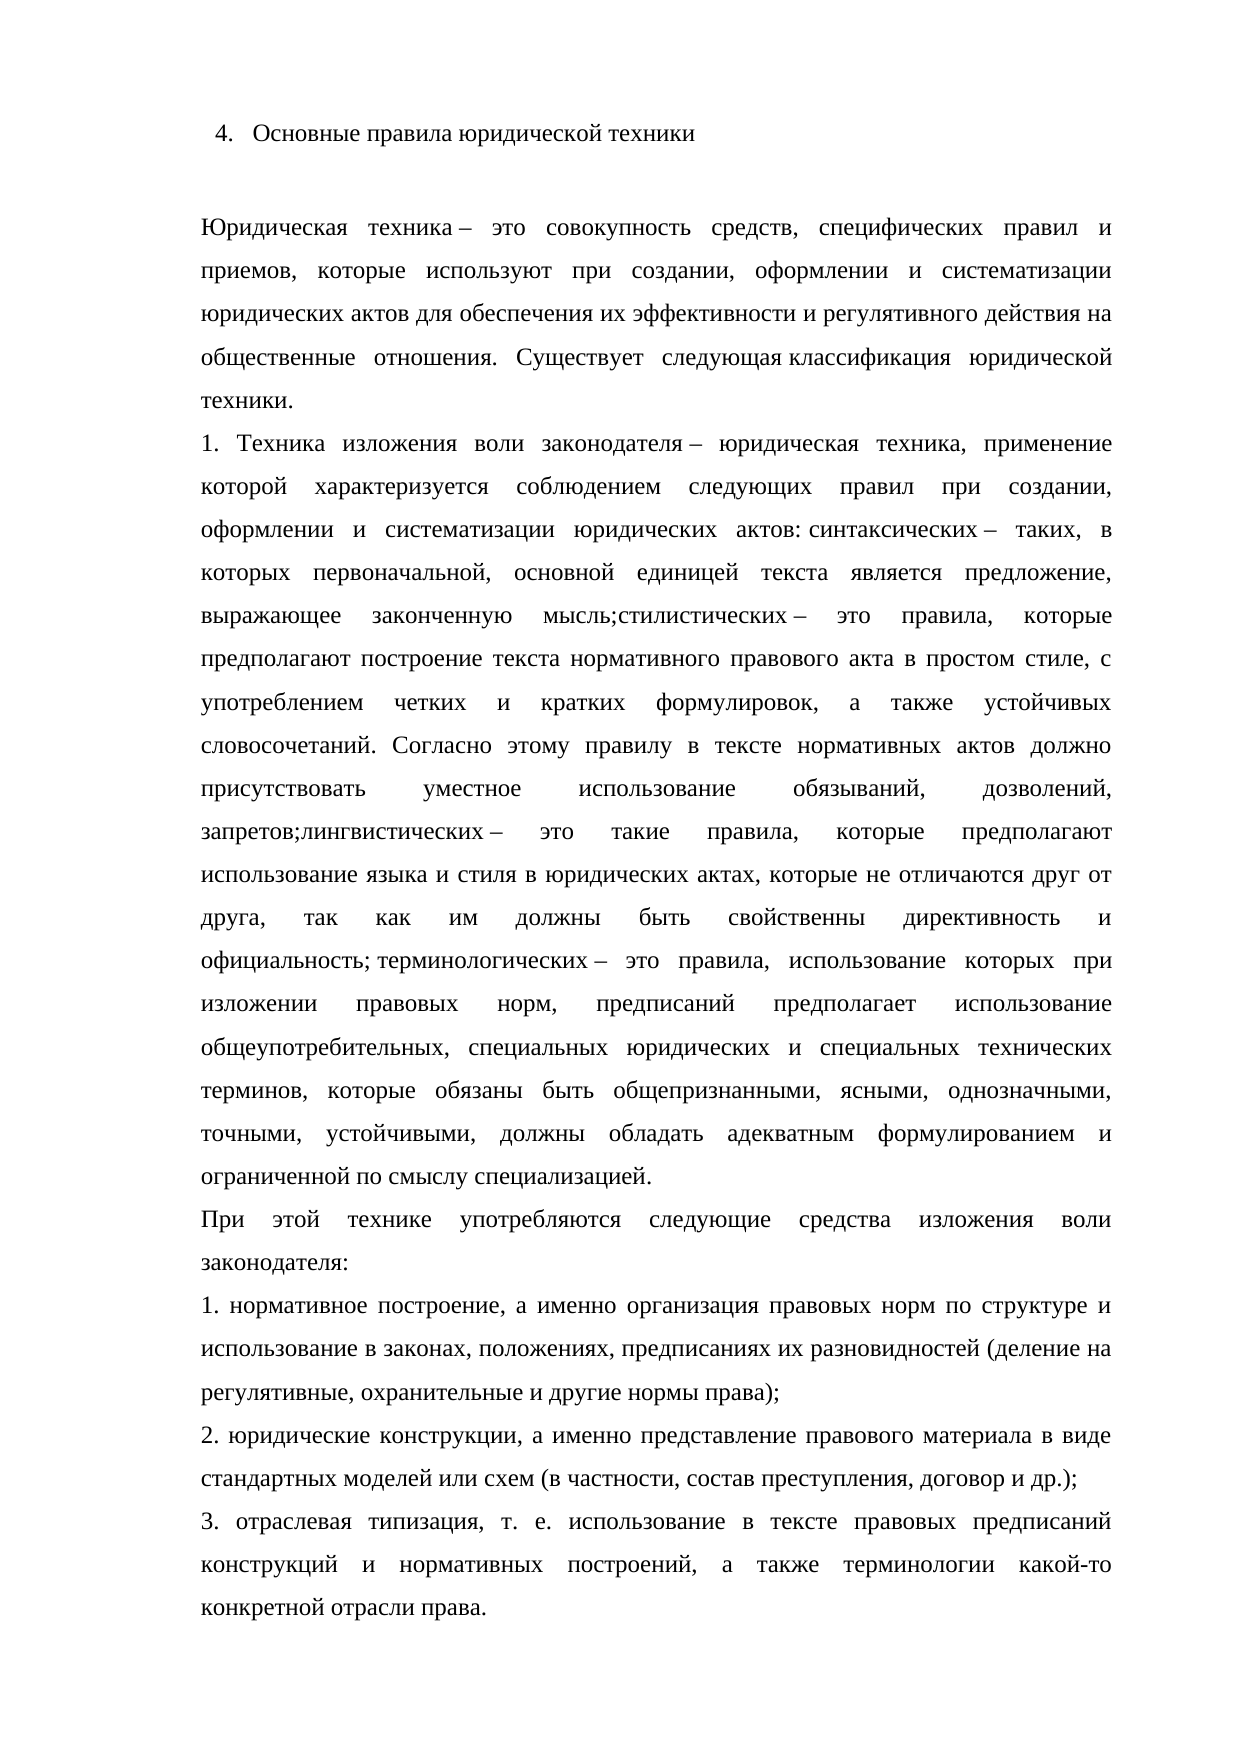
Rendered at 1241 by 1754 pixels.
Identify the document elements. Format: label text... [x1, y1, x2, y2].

text Юридическая техника – это совокупность средств, специфических правил и приемов, которые используют при создании, оформлении и систематизации юридических актов для обеспечения их эффективности и регулятивного действия на общественные отношения. Существует следующая классификация юридической техники. [201, 212, 1113, 413]
list Основные правила юридической техники [215, 118, 1152, 147]
text При этой технике употребляются следующие средства изложения воли законодателя: [201, 1204, 1113, 1276]
text 3. отраслевая типизация, т. е. использование в тексте правовых предписаний конструкций и нормативных построений, а также терминологии какой-то конкретной отрасли права. [201, 1506, 1113, 1621]
text 2. юридические конструкции, а именно представление правового материала в виде стандартных моделей или схем (в частности, состав преступления, договор и др.); [201, 1420, 1113, 1492]
text 1. нормативное построение, а именно организация правовых норм по структуре и использование в законах, положениях, предписаниях их разновидностей (деление на регулятивные, охранительные и другие нормы права); [201, 1290, 1113, 1405]
text 1. Техника изложения воли законодателя – юридическая техника, применение которой характеризуется соблюдением следующих правил при создании, оформлении и систематизации юридических актов: синтаксических – таких, в которых первоначальной, основной единицей текста является предложение, выражающее законченную мысль;стилистических – это правила, которые предполагают построение текста нормативного правового акта в простом стиле, с употреблением четких и кратких формулировок, а также устойчивых словосочетаний. Согласно этому правилу в тексте нормативных актов должно присутствовать уместное использование обязываний, дозволений, запретов;лингвистических – это такие правила, которые предполагают использование языка и стиля в юридических актах, которые не отличаются друг от друга, так как им должны быть свойственны директивность и официальность; терминологических – это правила, использование которых при изложении правовых норм, предписаний предполагает использование общеупотребительных, специальных юридических и специальных технических терминов, которые обязаны быть общепризнанными, ясными, однозначными, точными, устойчивыми, должны обладать адекватным формулированием и ограниченной по смыслу специализацией. [201, 428, 1113, 1190]
